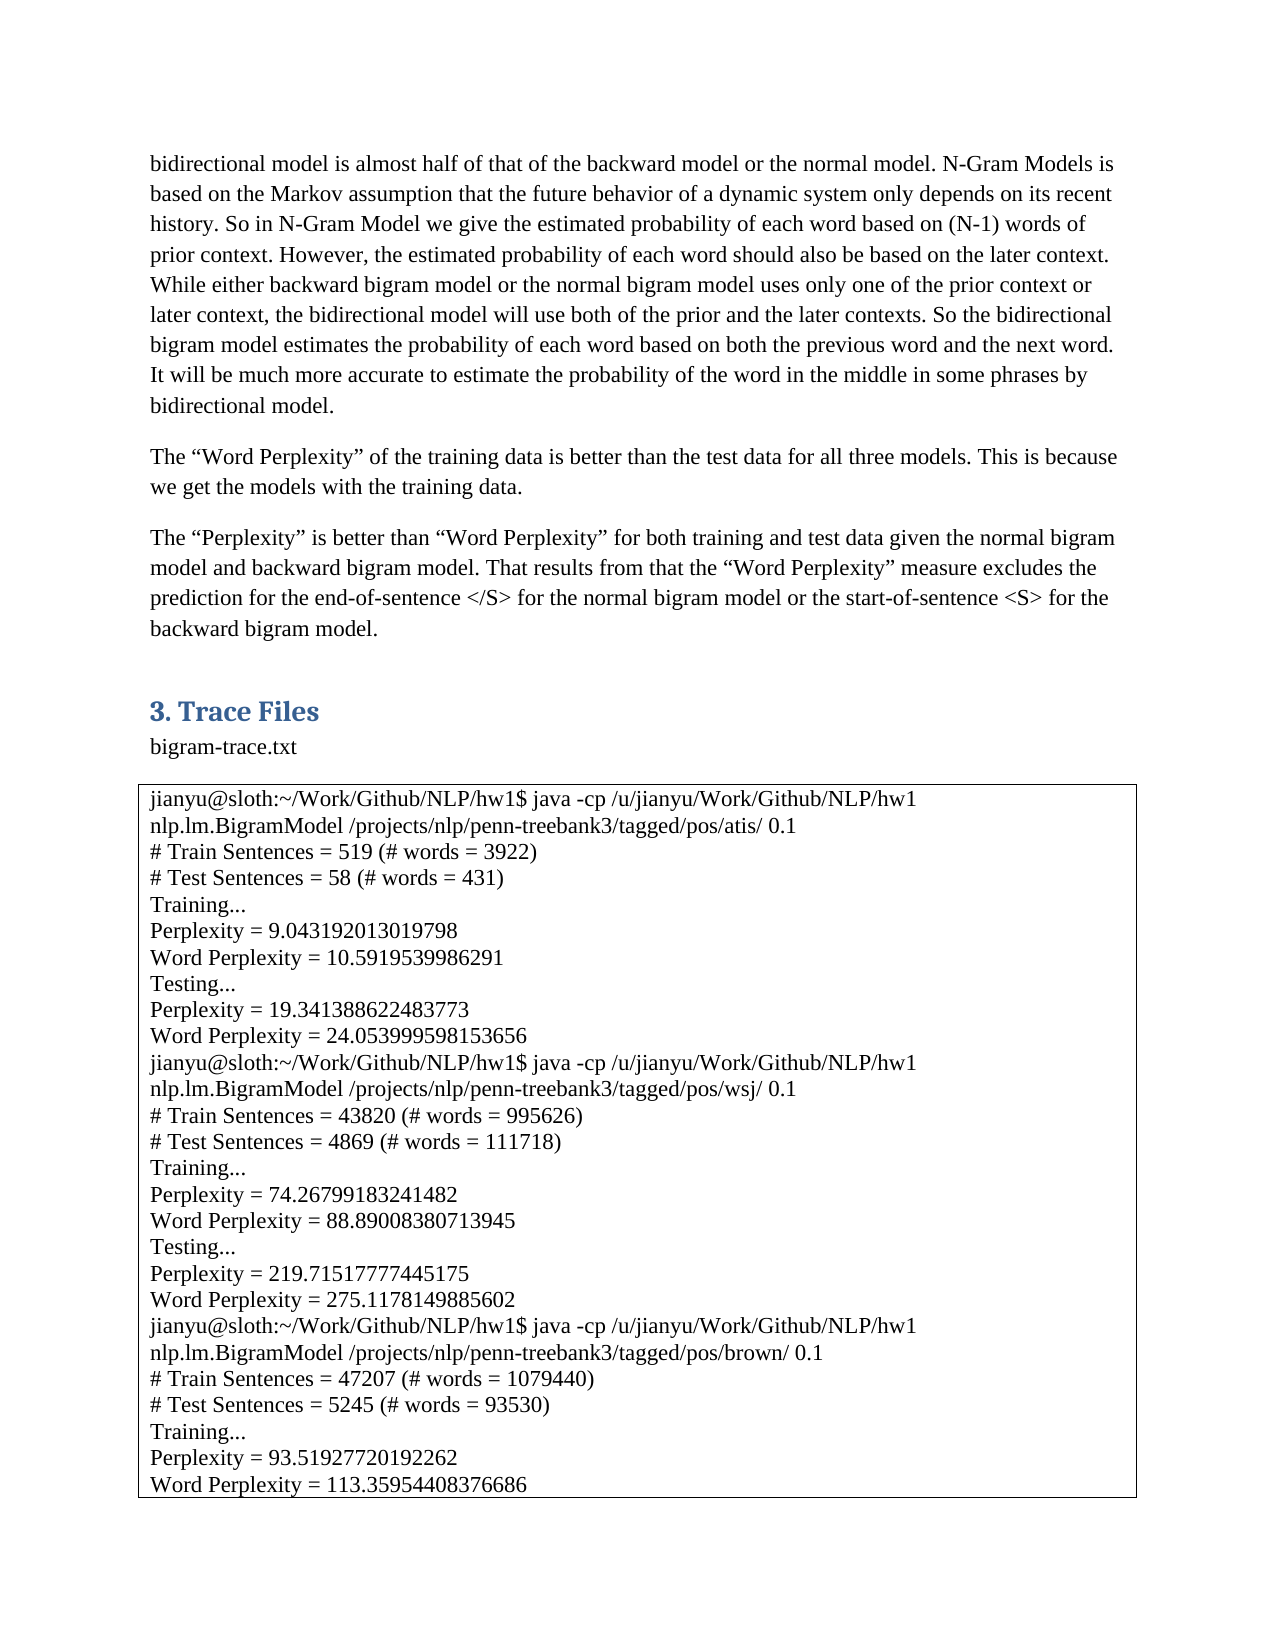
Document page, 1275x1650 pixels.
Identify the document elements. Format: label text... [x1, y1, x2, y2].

text bigram-trace.txt [150, 733, 1125, 760]
subtitle 3. Trace Files [150, 695, 1125, 728]
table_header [139, 785, 1136, 1497]
text The “Perplexity” is better than “Word Perplexity” for both training and test data given the normal bigram model and backward bigram model. That results from that the “Word Perplexity” measure excludes the prediction for the end-of-sentence </S> for the normal bigram model or the start-of-sentence <S> for the backward bigram model. [150, 524, 1125, 641]
text The “Word Perplexity” of the training data is better than the test data for all three models. This is because we get the models with the training data. [150, 443, 1125, 499]
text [150, 150, 1125, 418]
